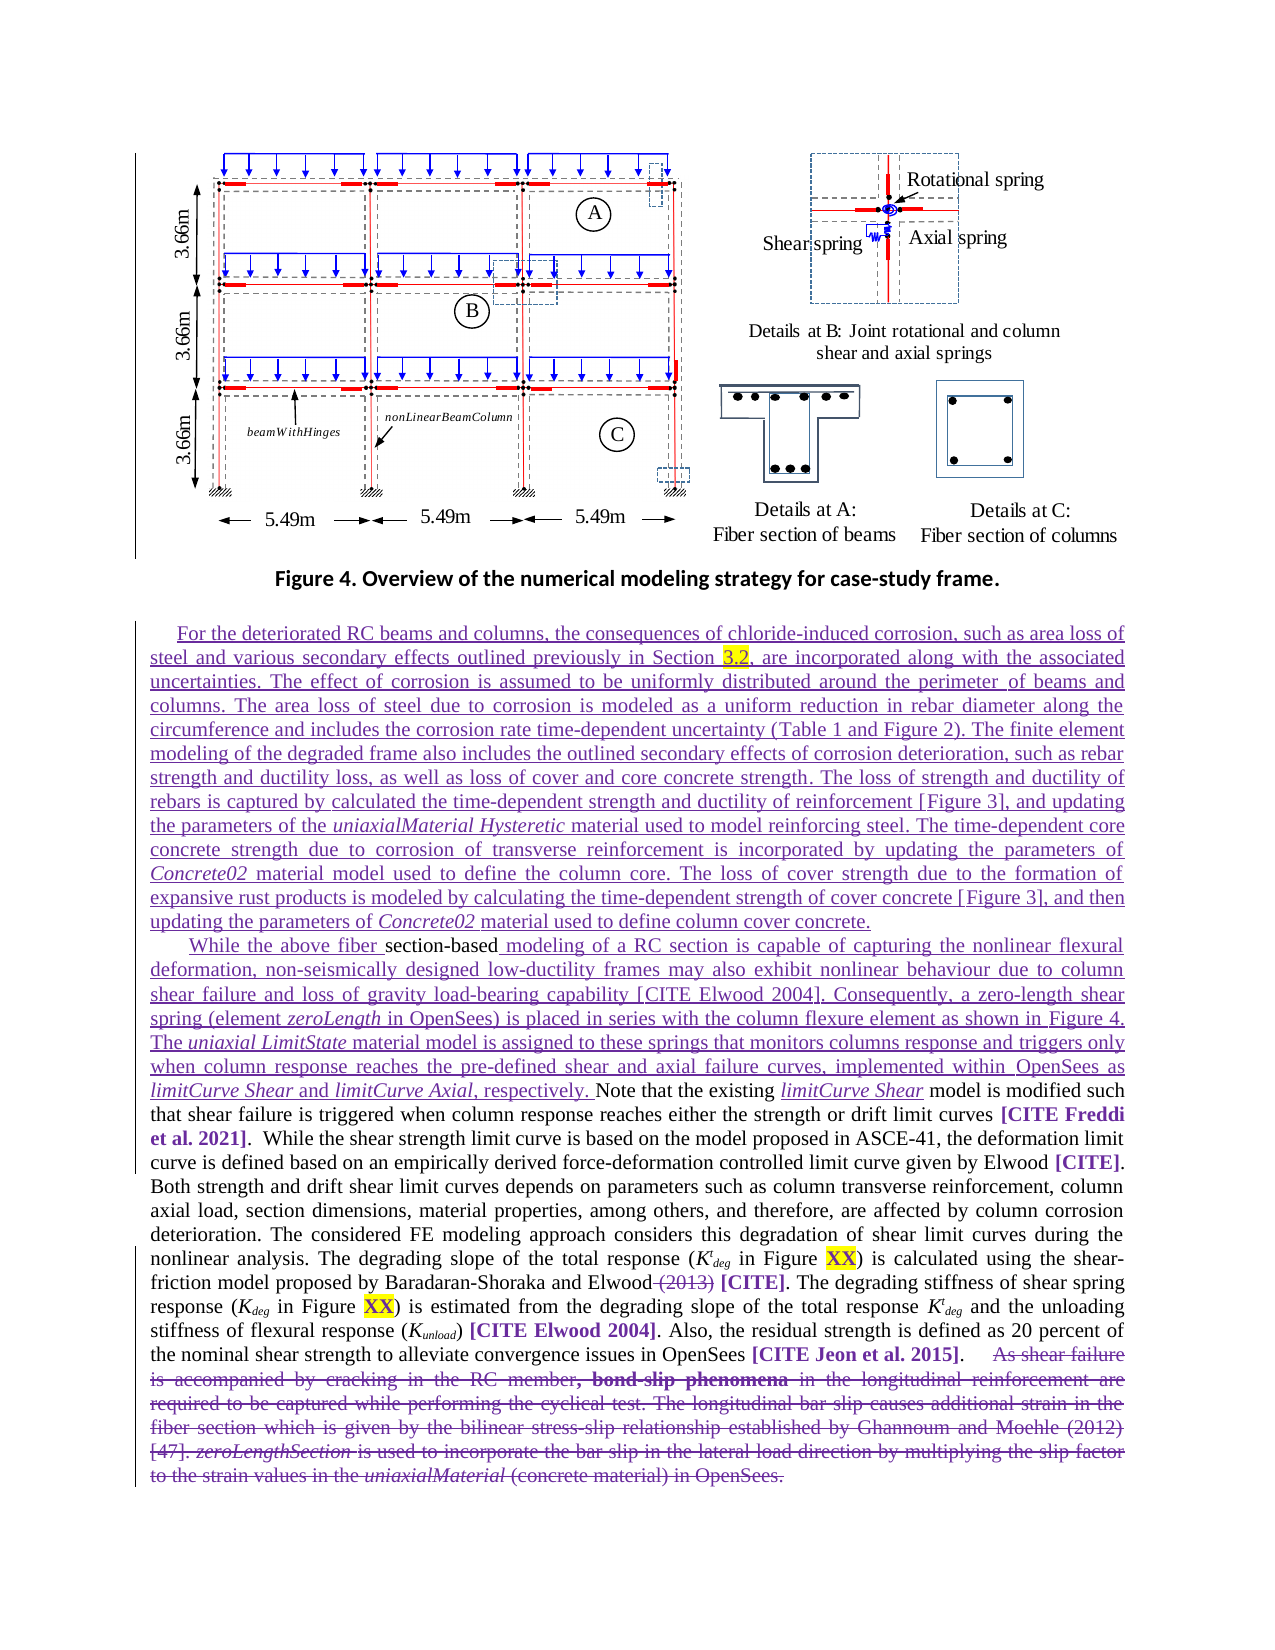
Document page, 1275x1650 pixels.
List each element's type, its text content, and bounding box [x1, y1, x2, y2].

text 3.2Table 1Figure 2Figure 3Figure 3 [150, 859, 1125, 933]
table_cell Figure 4. Overview of the numerical modeling strategy for case-study frame. [150, 562, 1125, 596]
table_header [150, 150, 1125, 562]
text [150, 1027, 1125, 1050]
text 3.2Table 1Figure 2Figure 3Figure 3 [150, 667, 1125, 738]
text 3.2Table 1Figure 2Figure 3Figure 3 [150, 835, 1125, 858]
text 3.2Table 1Figure 2Figure 3Figure 3 [150, 621, 1125, 665]
text 3.2Table 1Figure 2Figure 3Figure 3 [150, 787, 1125, 834]
text section-basedFigure 4Note that the existing model is modified such that shear failure is triggered when column response reaches either the strength or drift limit curves [CITE Freddi et al. 2021]. While the shear strength limit curve is based on the model proposed in ASCE-41, the deformation limit curve is defined based on an empirically derived force-deformation controlled limit curve given by Elwood [CITE]. Both strength and drift shear limit curves depends on parameters such as column transverse reinforcement, column axial load, section dimensions, material properties, among others, and therefore, are affected by column corrosion deterioration. The considered FE modeling approach considers this degradation of shear limit curves during the nonlinear analysis. The degrading slope of the total response (Ktdeg in Figure XX) is calculated using the shear-friction model proposed by Baradaran-Shoraka and Elwood [CITE]. The degrading stiffness of shear spring response (Kdeg in Figure XX) is estimated from the degrading slope of the total response Ktdeg and the unloading stiffness of flexural response (Kunload) [CITE Elwood 2004]. Also, the residual strength is defined as 20 percent of the nominal shear strength to alleviate convergence issues in OpenSees [CITE Jeon et al. 2015]. [150, 1052, 1125, 1379]
text 3.2Table 1Figure 2Figure 3Figure 3 [150, 739, 1125, 786]
